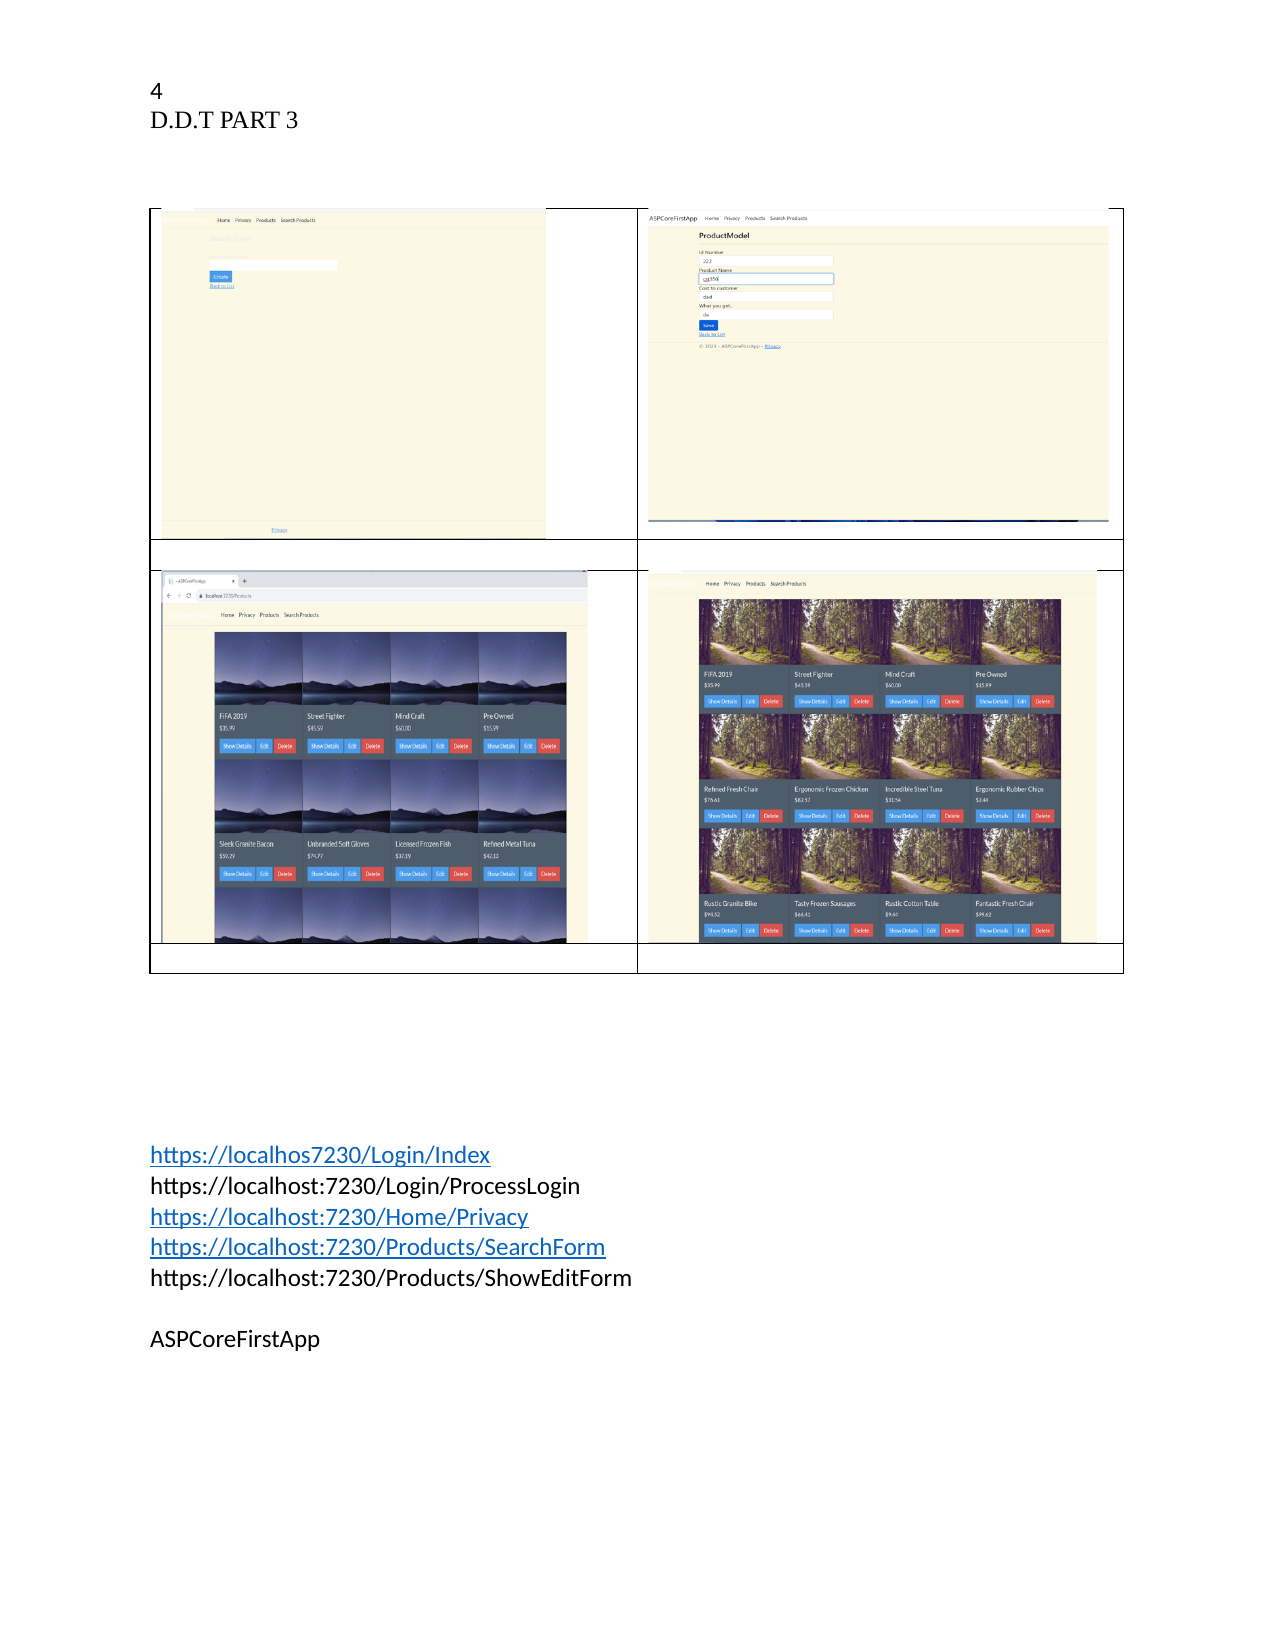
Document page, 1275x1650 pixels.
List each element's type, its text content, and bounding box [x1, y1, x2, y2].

text https://localhost:7230/Products/ShowEditForm [150, 1262, 1125, 1292]
table_cell [1097, 571, 1123, 942]
table_cell [638, 571, 648, 942]
table_cell [638, 944, 1123, 973]
picture [648, 208, 1109, 522]
table_header [638, 209, 1123, 539]
text https://localhost:7230/Login/ProcessLogin [150, 1170, 1125, 1201]
text ASPCoreFirstApp [150, 1323, 1125, 1353]
table_cell [588, 571, 637, 942]
picture [161, 570, 588, 943]
text https://localhos7230/Login/Index [150, 1139, 1125, 1170]
text https://localhost:7230/Home/Privacy [150, 1201, 1125, 1231]
table_header [546, 209, 637, 539]
table_cell [151, 944, 637, 973]
text https://localhost:7230/Products/SearchForm [150, 1231, 1125, 1262]
picture [648, 570, 1097, 943]
table_cell [151, 540, 637, 570]
picture [161, 208, 546, 539]
table_cell [638, 540, 1123, 570]
table_cell [151, 571, 161, 942]
table_header [151, 209, 161, 539]
